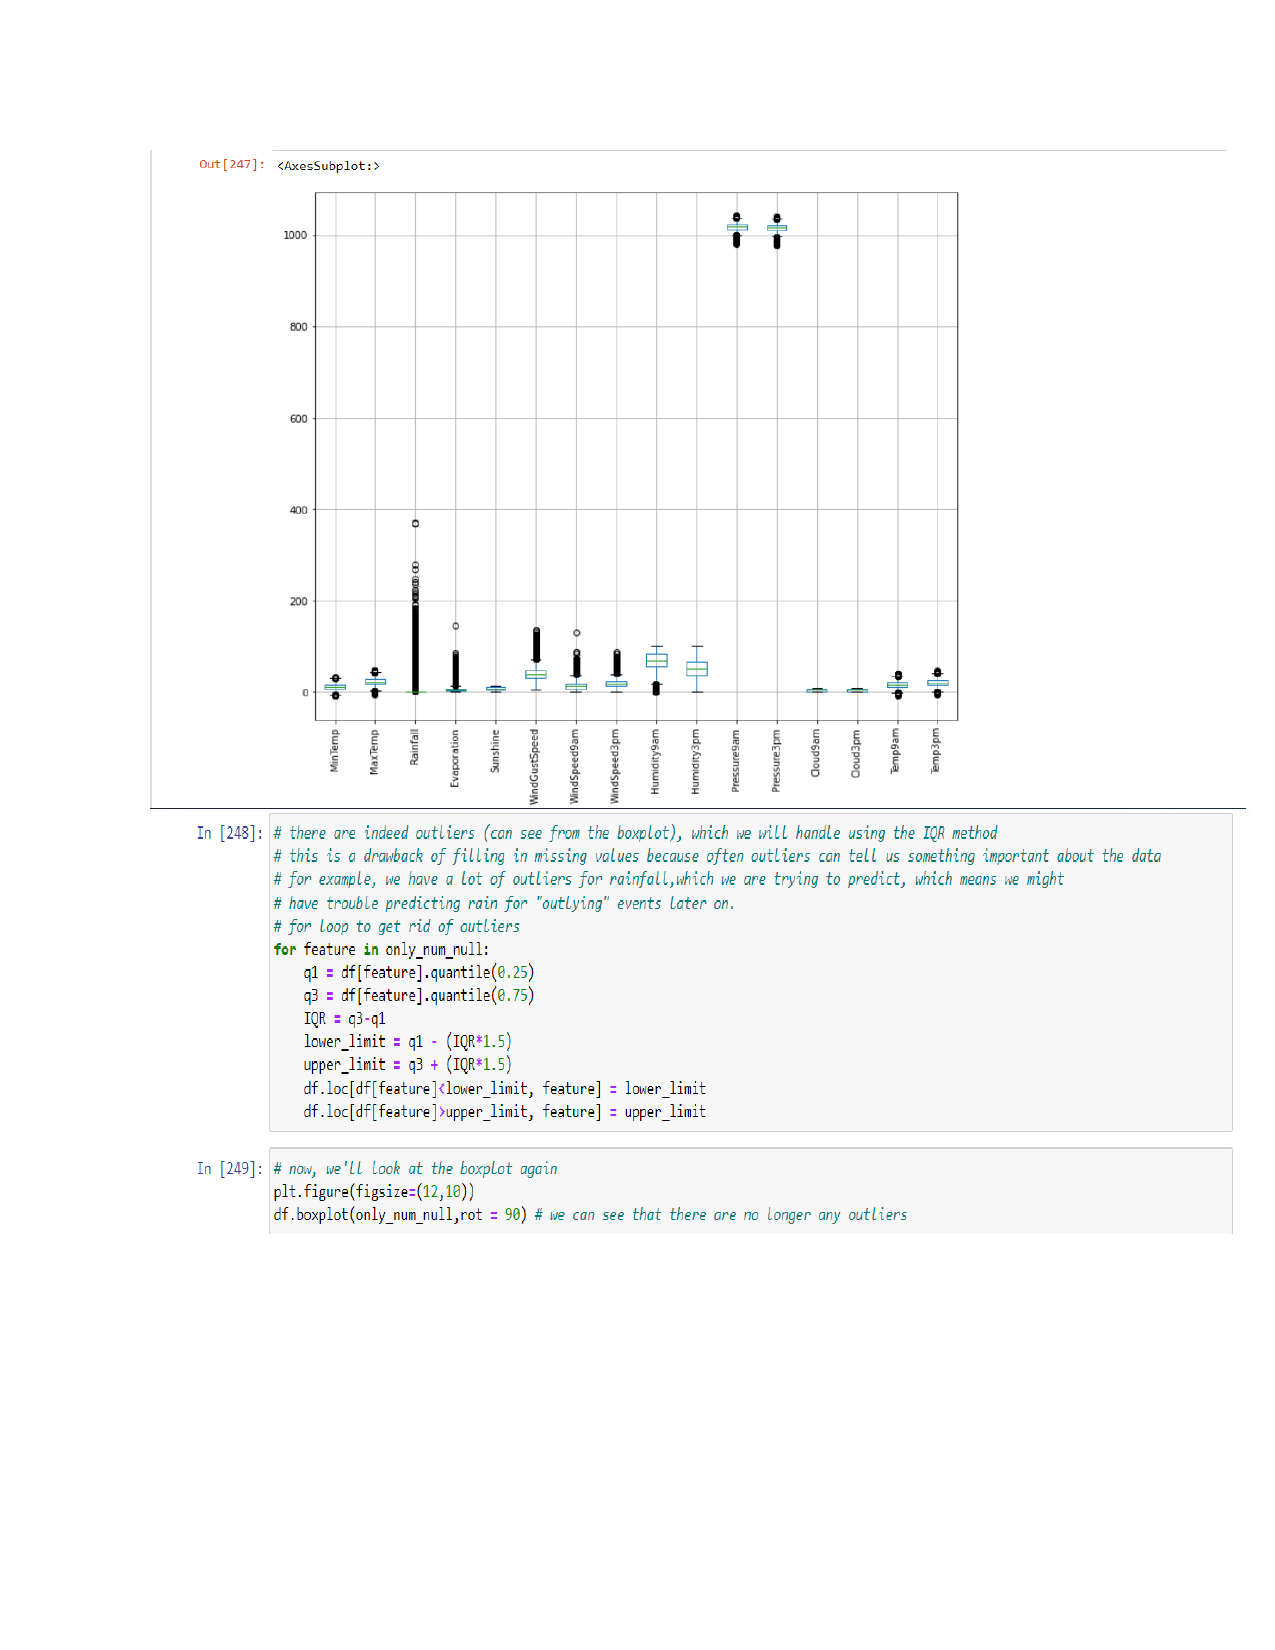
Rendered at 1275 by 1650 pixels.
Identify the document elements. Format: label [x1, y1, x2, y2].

picture [150, 150, 1246, 809]
picture [150, 810, 1253, 1234]
